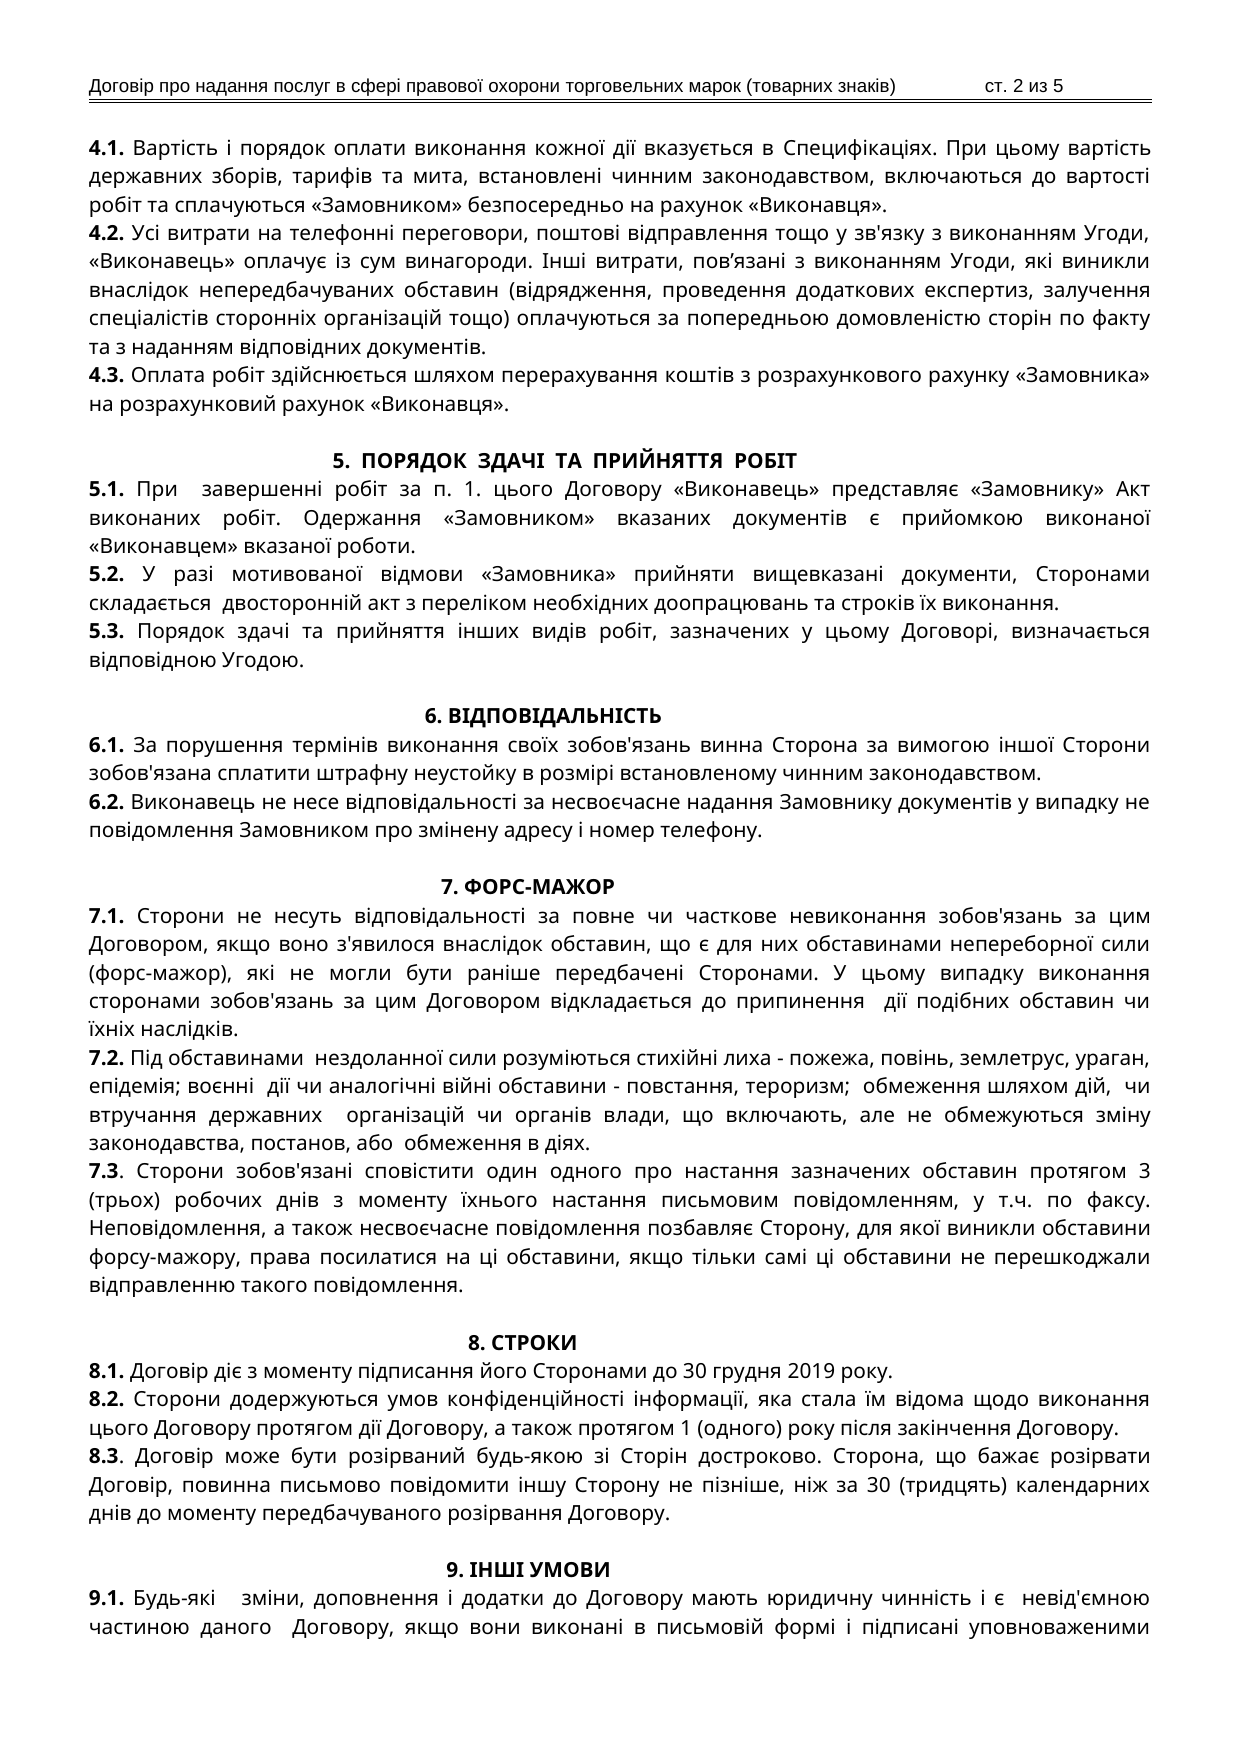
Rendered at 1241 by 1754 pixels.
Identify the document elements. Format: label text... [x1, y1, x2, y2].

text 4.2. Усі витрати на телефонні переговори, поштові відправлення тощо у зв'язку з виконанням Угоди, «Виконавець» оплачує із сум винагороди. Інші витрати, пов’язані з виконанням Угоди, які виникли внаслідок непередбачуваних обставин (відрядження, проведення додаткових експертиз, залучення спеціалістів сторонніх організацій тощо) оплачуються за попередньою домовленістю сторін по факту та з наданням відповідних документів. [89, 218, 1152, 360]
text 6.1. За порушення термінів виконання своїх зобов'язань винна Сторона за вимогою іншої Сторони зобов'язана сплатити штрафну неустойку в розмірі встановленому чинним законодавством. [89, 730, 1152, 787]
text 6.2. Виконавець не несе відповідальності за несвоєчасне надання Замовнику документів у випадку не повідомлення Замовником про змінену адресу і номер телефону. [89, 787, 1152, 844]
text 7. ФОРС-МАЖОР [89, 872, 1152, 901]
text 8. СТРОКИ [89, 1328, 1152, 1356]
text 7.2. Під обставинами нездоланної сили розуміються стихійні лиха - пожежа, повінь, землетрус, ураган, епідемія; воєнні дії чи аналогічні війні обставини - повстання, тероризм; обмеження шляхом дій, чи втручання державних організацій чи органів влади, що включають, але не обмежуються зміну законодавства, постанов, або обмеження в діях. [89, 1043, 1152, 1157]
text 5. ПОРЯДОК ЗДАЧІ ТА ПРИЙНЯТТЯ РОБІТ [89, 446, 1152, 474]
text 5.3. Порядок здачі та прийняття інших видів робіт, зазначених у цьому Договорі, визначається відповідною Угодою. [89, 616, 1152, 673]
text 7.3. Сторони зобов'язані сповістити один одного про настання зазначених обставин протягом 3 (трьох) робочих днів з моменту їхнього настання письмовим повідомленням, у т.ч. по факсу. Неповідомлення, а також несвоєчасне повідомлення позбавляє Сторону, для якої виникли обставини форсу-мажору, права посилатися на ці обставини, якщо тільки самі ці обставини не перешкоджали відправленню такого повідомлення. [89, 1157, 1152, 1299]
text 8.1. Договір діє з моменту підписання його Сторонами до 30 грудня 2019 року. [89, 1356, 1152, 1384]
text 8.3. Договір може бути розірваний будь-якою зі Сторін достроково. Сторона, що бажає розірвати Договір, повинна письмово повідомити іншу Сторону не пізніше, ніж за 30 (тридцять) календарних днів до моменту передбачуваного розірвання Договору. [89, 1441, 1152, 1527]
text 6. ВІДПОВІДАЛЬНІСТЬ [89, 702, 1152, 730]
text 9. ІНШІ УМОВИ [89, 1555, 1152, 1583]
text 7.1. Сторони не несуть відповідальності за повне чи часткове невиконання зобов'язань за цим Договором, якщо воно з'явилося внаслідок обставин, що є для них обставинами непереборної сили (форс-мажор), які не могли бути раніше передбачені Сторонами. У цьому випадку виконання сторонами зобов'язань за цим Договором відкладається до припинення дії подібних обставин чи їхніх наслідків. [89, 901, 1152, 1043]
text 8.2. Сторони додержуються умов конфіденційності інформації, яка стала їм відома щодо виконання цього Договору протягом дії Договору, а також протягом 1 (одного) року після закінчення Договору. [89, 1384, 1152, 1441]
text 5.1. При завершенні робіт за п. 1. цього Договору «Виконавець» представляє «Замовнику» Акт виконаних робіт. Одержання «Замовником» вказаних документів є прийомкою виконаної «Виконавцем» вказаної роботи. [89, 474, 1152, 559]
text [89, 1583, 1152, 1640]
text 4.1. Вартість і порядок оплати виконання кожної дії вказується в Специфікаціях. При цьому вартість державних зборів, тарифів та мита, встановлені чинним законодавством, включаються до вартості робіт та сплачуються «Замовником» безпосередньо на рахунок «Виконавця». [89, 133, 1152, 218]
text 5.2. У разі мотивованої відмови «Замовника» прийняти вищевказані документи, Сторонами складається двосторонній акт з переліком необхідних доопрацювань та строків їх виконання. [89, 559, 1152, 616]
text 4.3. Оплата робіт здійснюється шляхом перерахування коштів з розрахункового рахунку «Замовника» на розрахунковий рахунок «Виконавця». [89, 360, 1152, 417]
